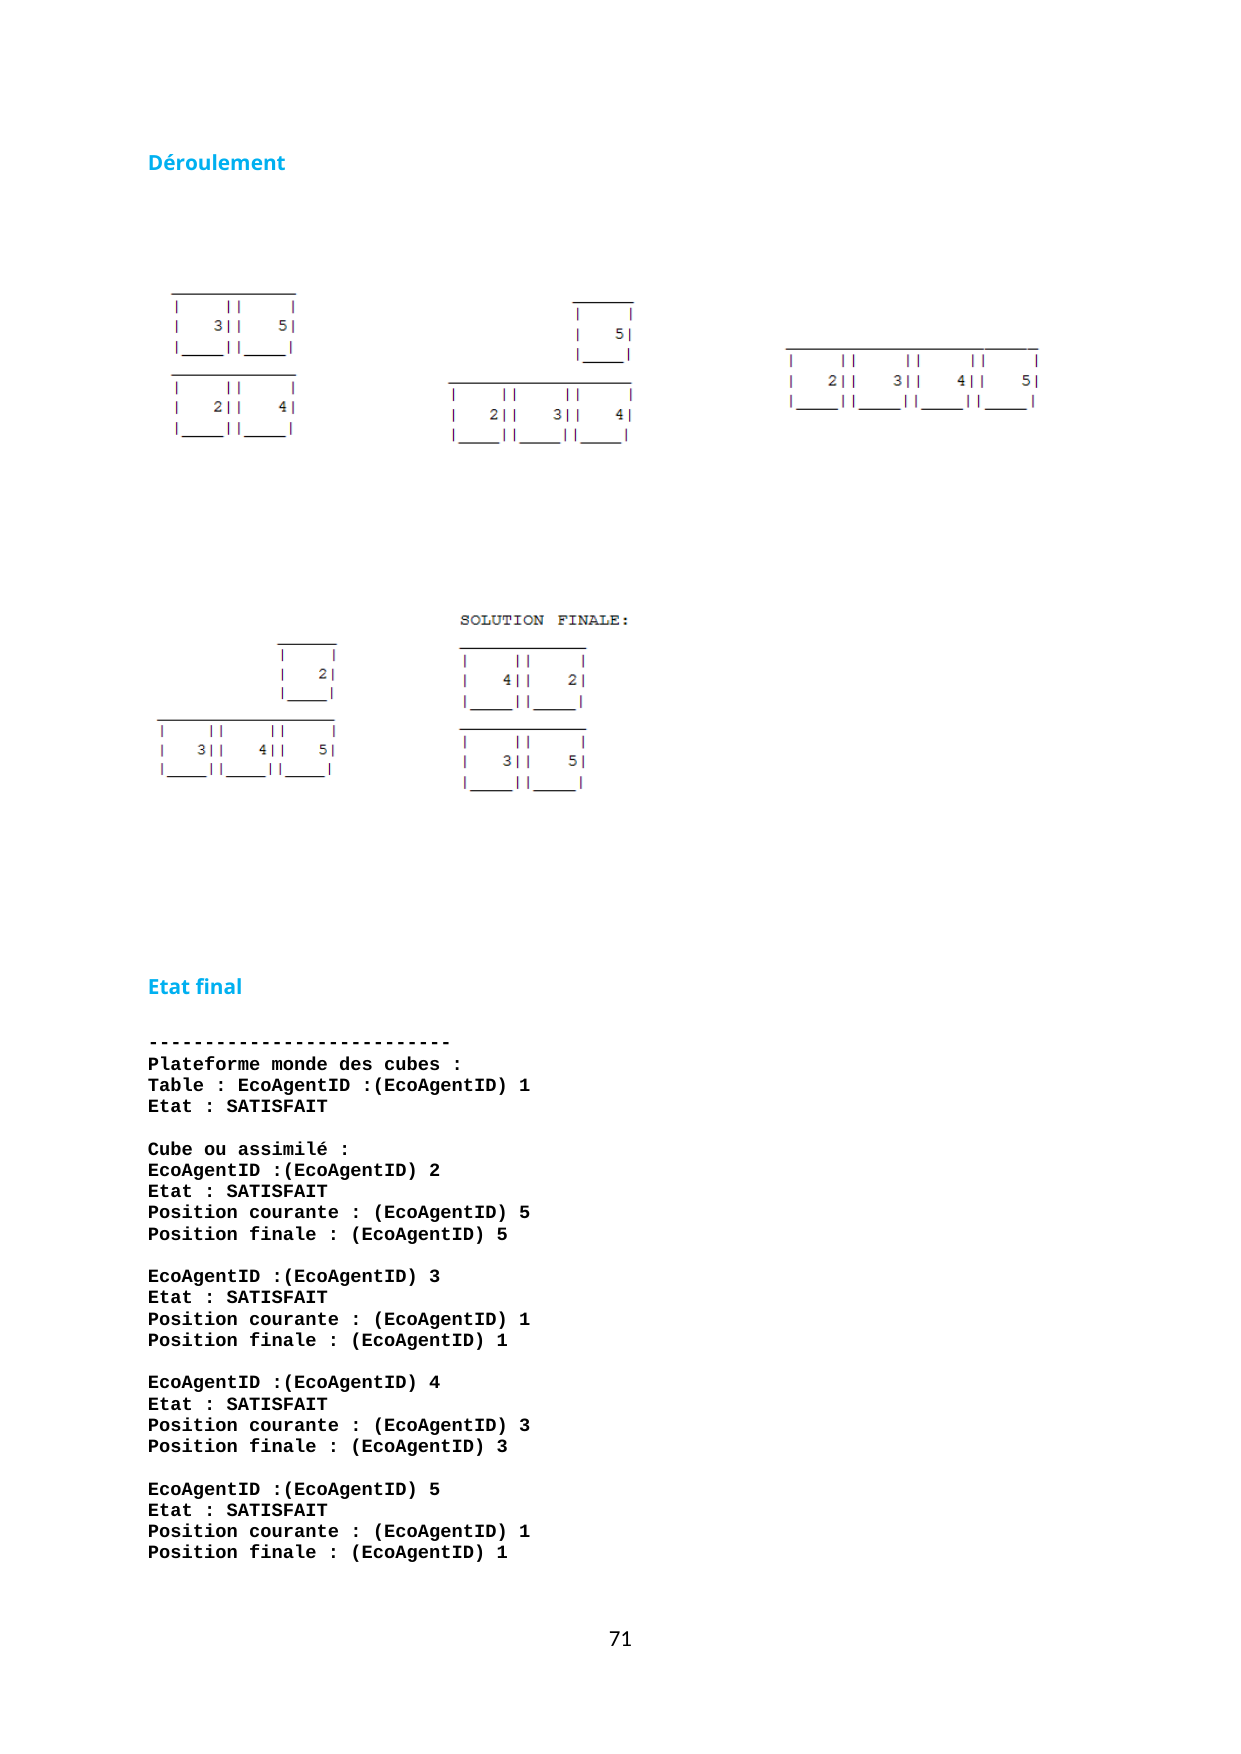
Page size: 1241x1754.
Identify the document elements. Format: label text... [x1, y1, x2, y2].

text Etat : SATISFAIT [148, 1097, 1093, 1118]
text EcoAgentID :(EcoAgentID) 5 [148, 1479, 1093, 1501]
text Position courante : (EcoAgentID) 3 [148, 1416, 1093, 1437]
text Table : EcoAgentID :(EcoAgentID) 1 [148, 1076, 1093, 1097]
text Position courante : (EcoAgentID) 5 [148, 1203, 1093, 1224]
text Position finale : (EcoAgentID) 5 [148, 1224, 1093, 1246]
text Position finale : (EcoAgentID) 1 [148, 1543, 1093, 1564]
text EcoAgentID :(EcoAgentID) 4 [148, 1373, 1093, 1394]
text EcoAgentID :(EcoAgentID) 2 [148, 1161, 1093, 1182]
text Etat : SATISFAIT [148, 1501, 1093, 1522]
text Position finale : (EcoAgentID) 1 [148, 1331, 1093, 1352]
text Plateforme monde des cubes : [148, 1054, 1093, 1076]
text Déroulement [148, 148, 1093, 176]
picture [143, 606, 350, 793]
text Etat : SATISFAIT [148, 1288, 1093, 1309]
text Position courante : (EcoAgentID) 1 [148, 1522, 1093, 1543]
text Etat final [148, 972, 1093, 1001]
picture [449, 606, 631, 804]
text Position courante : (EcoAgentID) 1 [148, 1309, 1093, 1331]
text Position finale : (EcoAgentID) 3 [148, 1437, 1093, 1458]
text Cube ou assimilé : [148, 1139, 1093, 1161]
picture [152, 276, 319, 451]
text --------------------------- [148, 1033, 1093, 1054]
text Etat : SATISFAIT [148, 1182, 1093, 1203]
picture [435, 276, 638, 459]
text Etat : SATISFAIT [148, 1394, 1093, 1416]
text EcoAgentID :(EcoAgentID) 3 [148, 1267, 1093, 1288]
